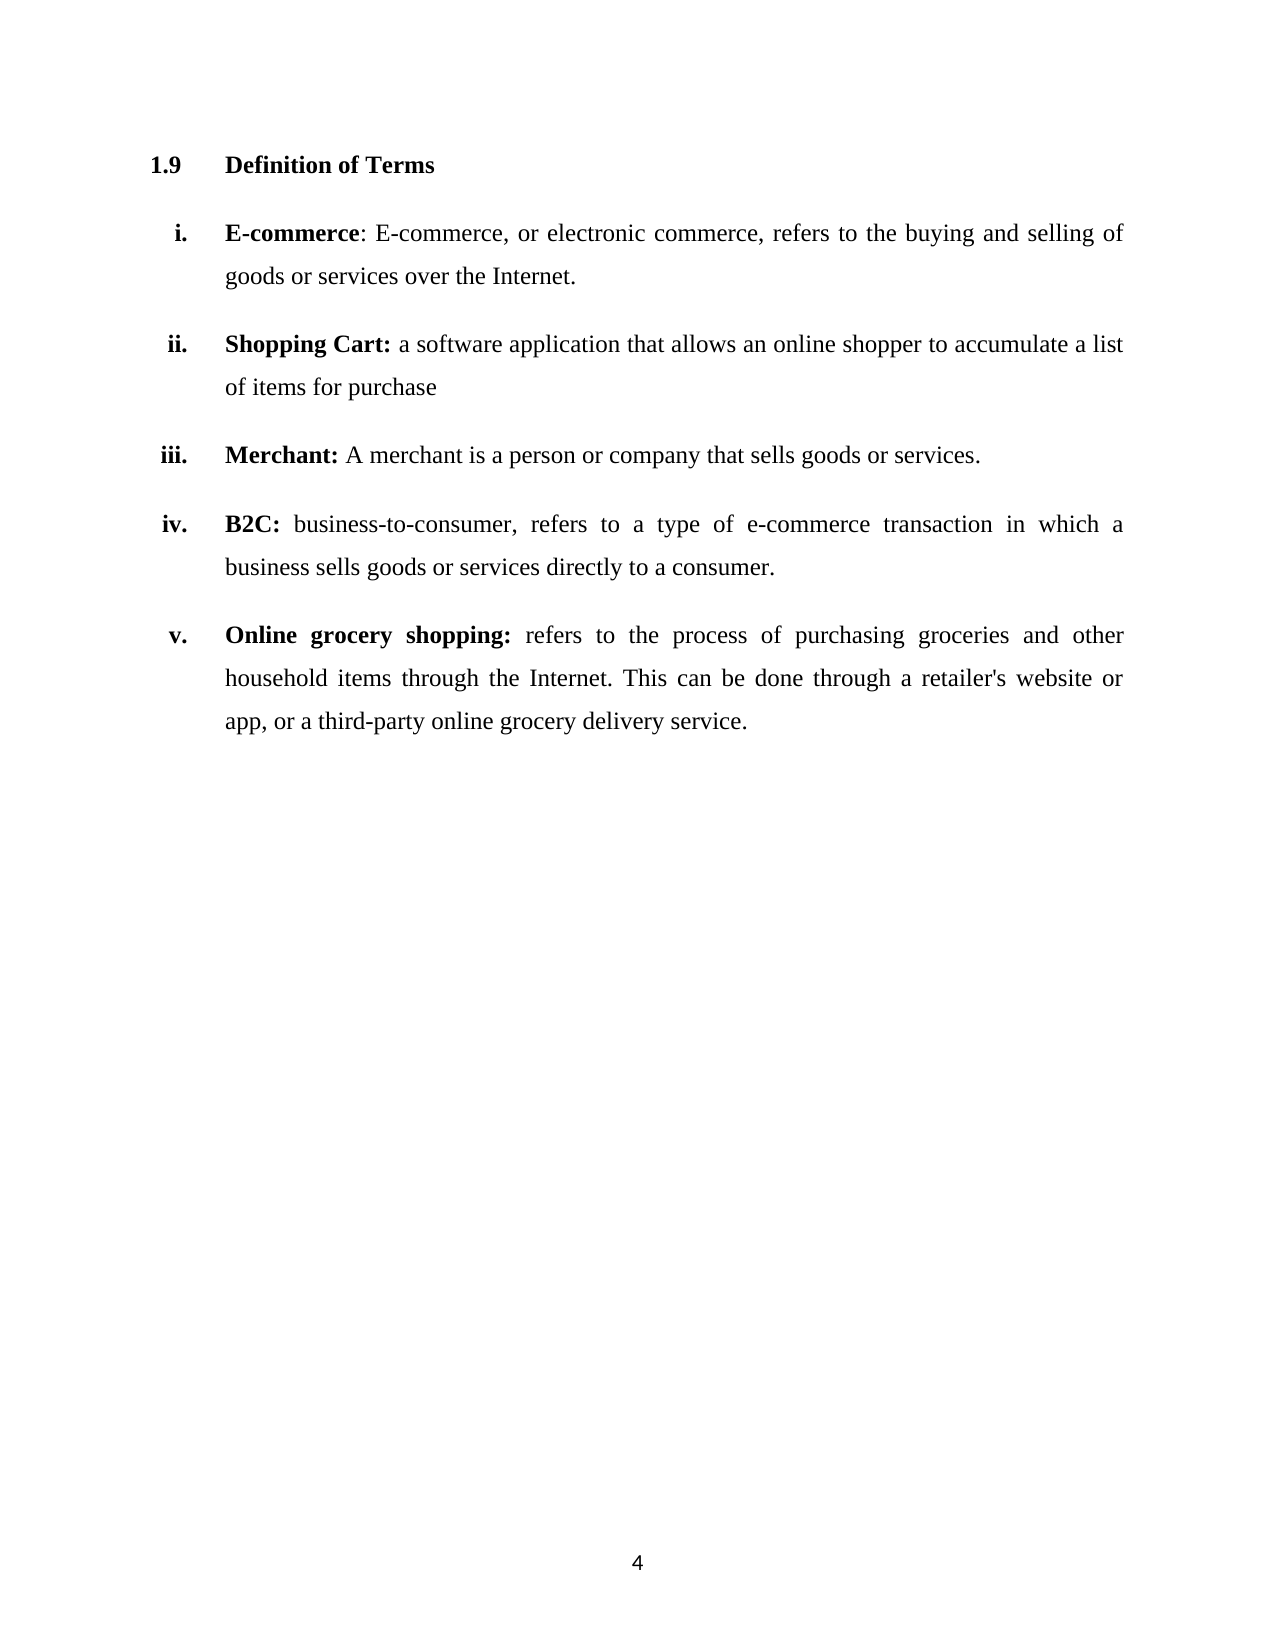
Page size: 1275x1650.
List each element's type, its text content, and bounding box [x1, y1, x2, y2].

list Merchant: A merchant is a person or company that sells goods or services. [187, 441, 1125, 469]
list Shopping Cart: a software application that allows an online shopper to accumulate a list of items for purchase [187, 329, 1125, 401]
text 1.9 Definition of Terms [150, 150, 1125, 179]
list Online grocery shopping: refers to the process of purchasing groceries and other household items through the Internet. This can be done through a retailer's website or app, or a third-party online grocery delivery service. [187, 620, 1125, 735]
list B2C: business-to-consumer, refers to a type of e-commerce transaction in which a business sells goods or services directly to a consumer. [187, 509, 1125, 581]
list E-commerce: E-commerce, or electronic commerce, refers to the buying and selling of goods or services over the Internet. [187, 218, 1125, 290]
